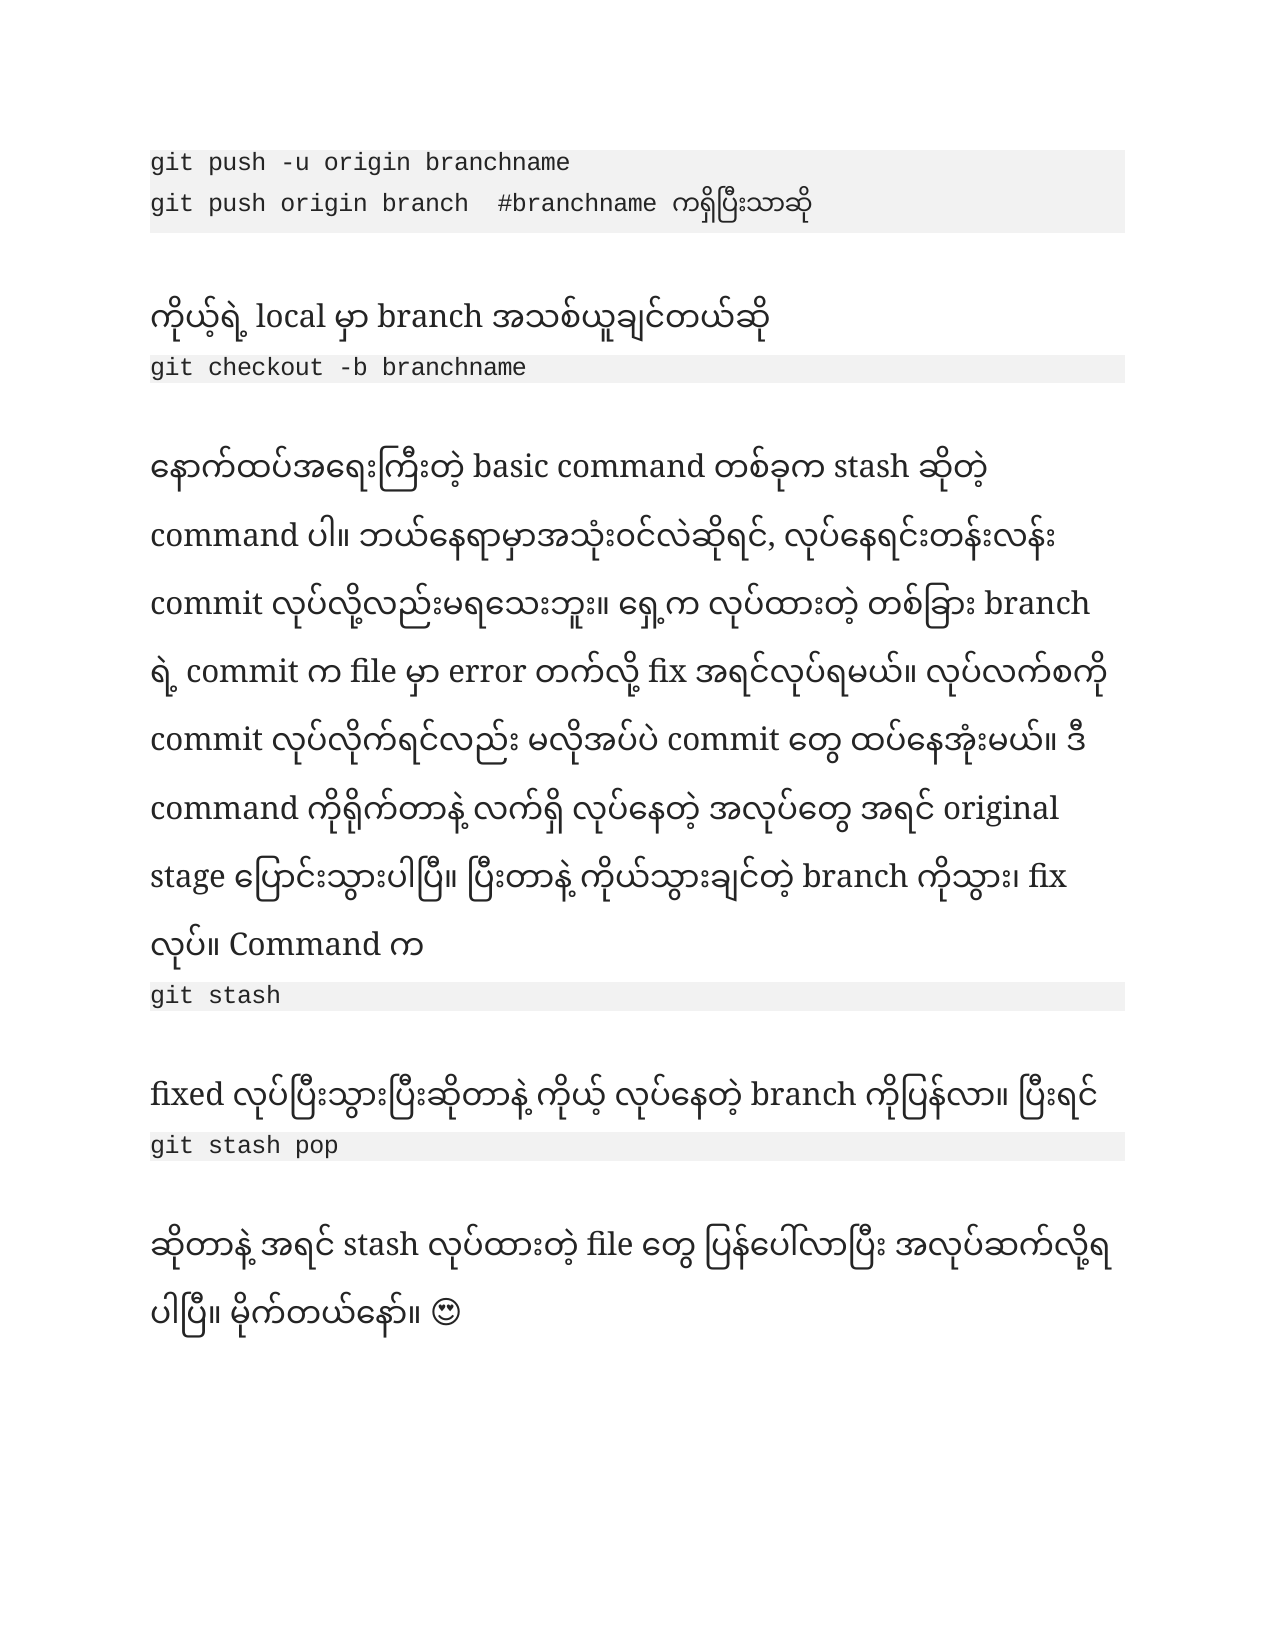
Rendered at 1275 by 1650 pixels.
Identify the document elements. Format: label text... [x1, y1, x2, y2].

text နောက်ထပ်အရေးကြီးတဲ့ basic command တစ်ခုက stash ဆိုတဲ့ command ပါ။ ဘယ်နေရာမှာအသုံး၀င်လဲဆိုရင်, လုပ်နေရင်းတန်းလန်း commit လုပ်လို့လည်းမရသေးဘူး။ ရှေ့က လုပ်ထားတဲ့ တစ်ခြား branch ရဲ့ commit က file မှာ error တက်လို့ fix အရင်လုပ်ရမယ်။ လုပ်လက်စကို commit လုပ်လိုက်ရင်လည်း မလိုအပ်ပဲ commit တွေ ထပ်နေအုံးမယ်။ ဒီ command ကိုရိုက်တာနဲ့ လက်ရှိ လုပ်နေတဲ့ အလုပ်တွေ အရင် original stage ပြောင်းသွားပါပြီ။ ပြီးတာနဲ့ ကိုယ်သွားချင်တဲ့ branch ကိုသွား၊ fix လုပ်။ Command က [150, 437, 1125, 982]
text fixed လုပ်ပြီးသွားပြီးဆိုတာနဲ့ ကိုယ့် လုပ်နေတဲ့ branch ကိုပြန်လာ။ ပြီးရင် [150, 1064, 1125, 1132]
text git push -u origin branchname git push origin branch #branchname ကရှိပြီးသာဆို [150, 150, 1125, 233]
text ဆိုတာနဲ့ အရင် stash လုပ်ထားတဲ့ file တွေ ပြန်ပေါ်လာပြီး အလုပ်ဆက်လို့ရပါပြီ။ မိုက်တယ်နော်။ 😍 [150, 1214, 1125, 1351]
text git stash pop [150, 1132, 1125, 1161]
text git checkout -b branchname [150, 355, 1125, 383]
text ကိုယ့်ရဲ့ local မှာ branch အသစ်ယူချင်တယ်ဆို [150, 286, 1125, 355]
text git stash [150, 982, 1125, 1011]
